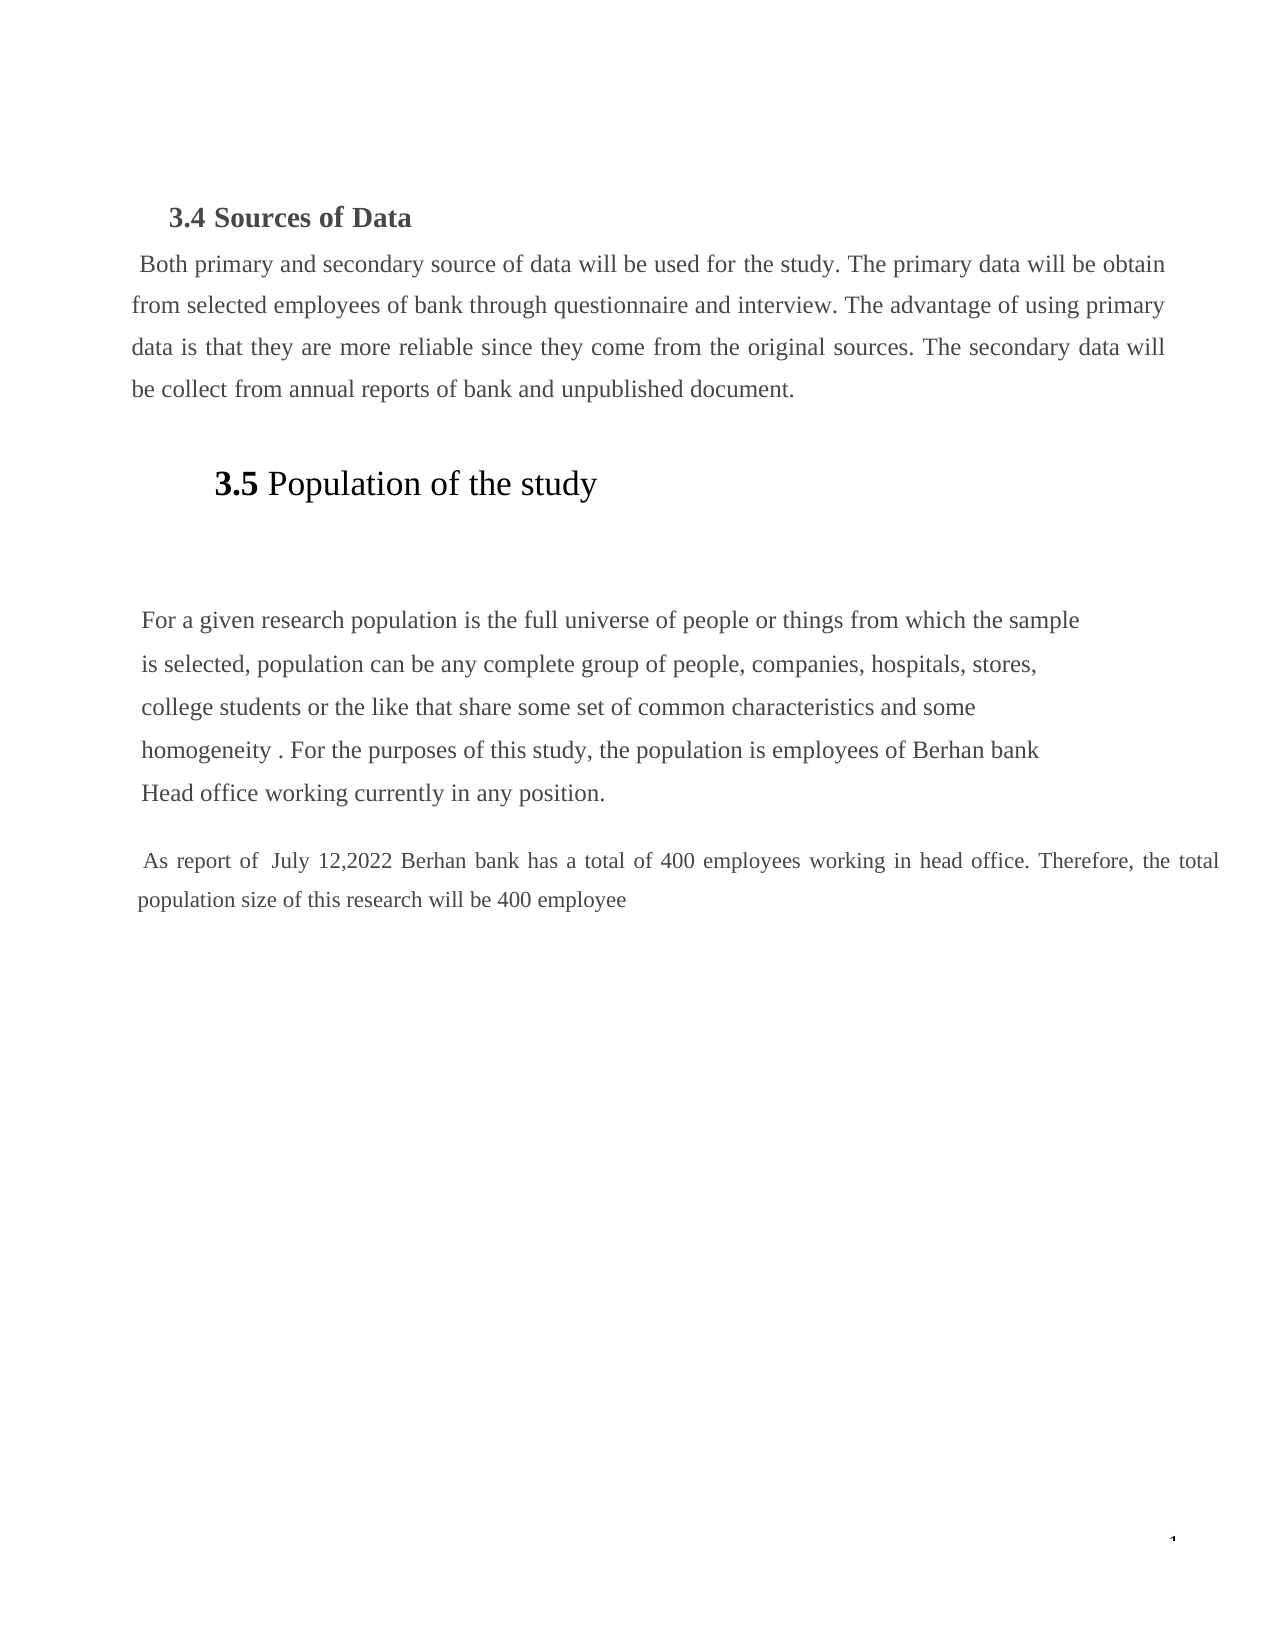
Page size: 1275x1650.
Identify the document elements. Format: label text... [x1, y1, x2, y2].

text As report of July 12,2022 Berhan bank has a total of 400 employees working in head office. Therefore, the total population size of this research will be 400 employee [62, 847, 1229, 912]
list Population of the study [214, 463, 1229, 503]
text For a given research population is the full universe of people or things from which the sample is selected, population can be any complete group of people, companies, hospitals, stores, college students or the like that share some set of common characteristics and some homogeneity . For the purposes of this study, the population is employees of Berhan bank Head office working currently in any position. [141, 606, 1095, 807]
text Both primary and secondary source of data will be used for the study. The primary data will be obtain from selected employees of bank through questionnaire and interview. The advantage of using primary data is that they are more reliable since they come from the original sources. The secondary data will be collect from annual reports of bank and unpublished document. [131, 249, 1166, 403]
subtitle Sources of Data [169, 199, 1229, 234]
